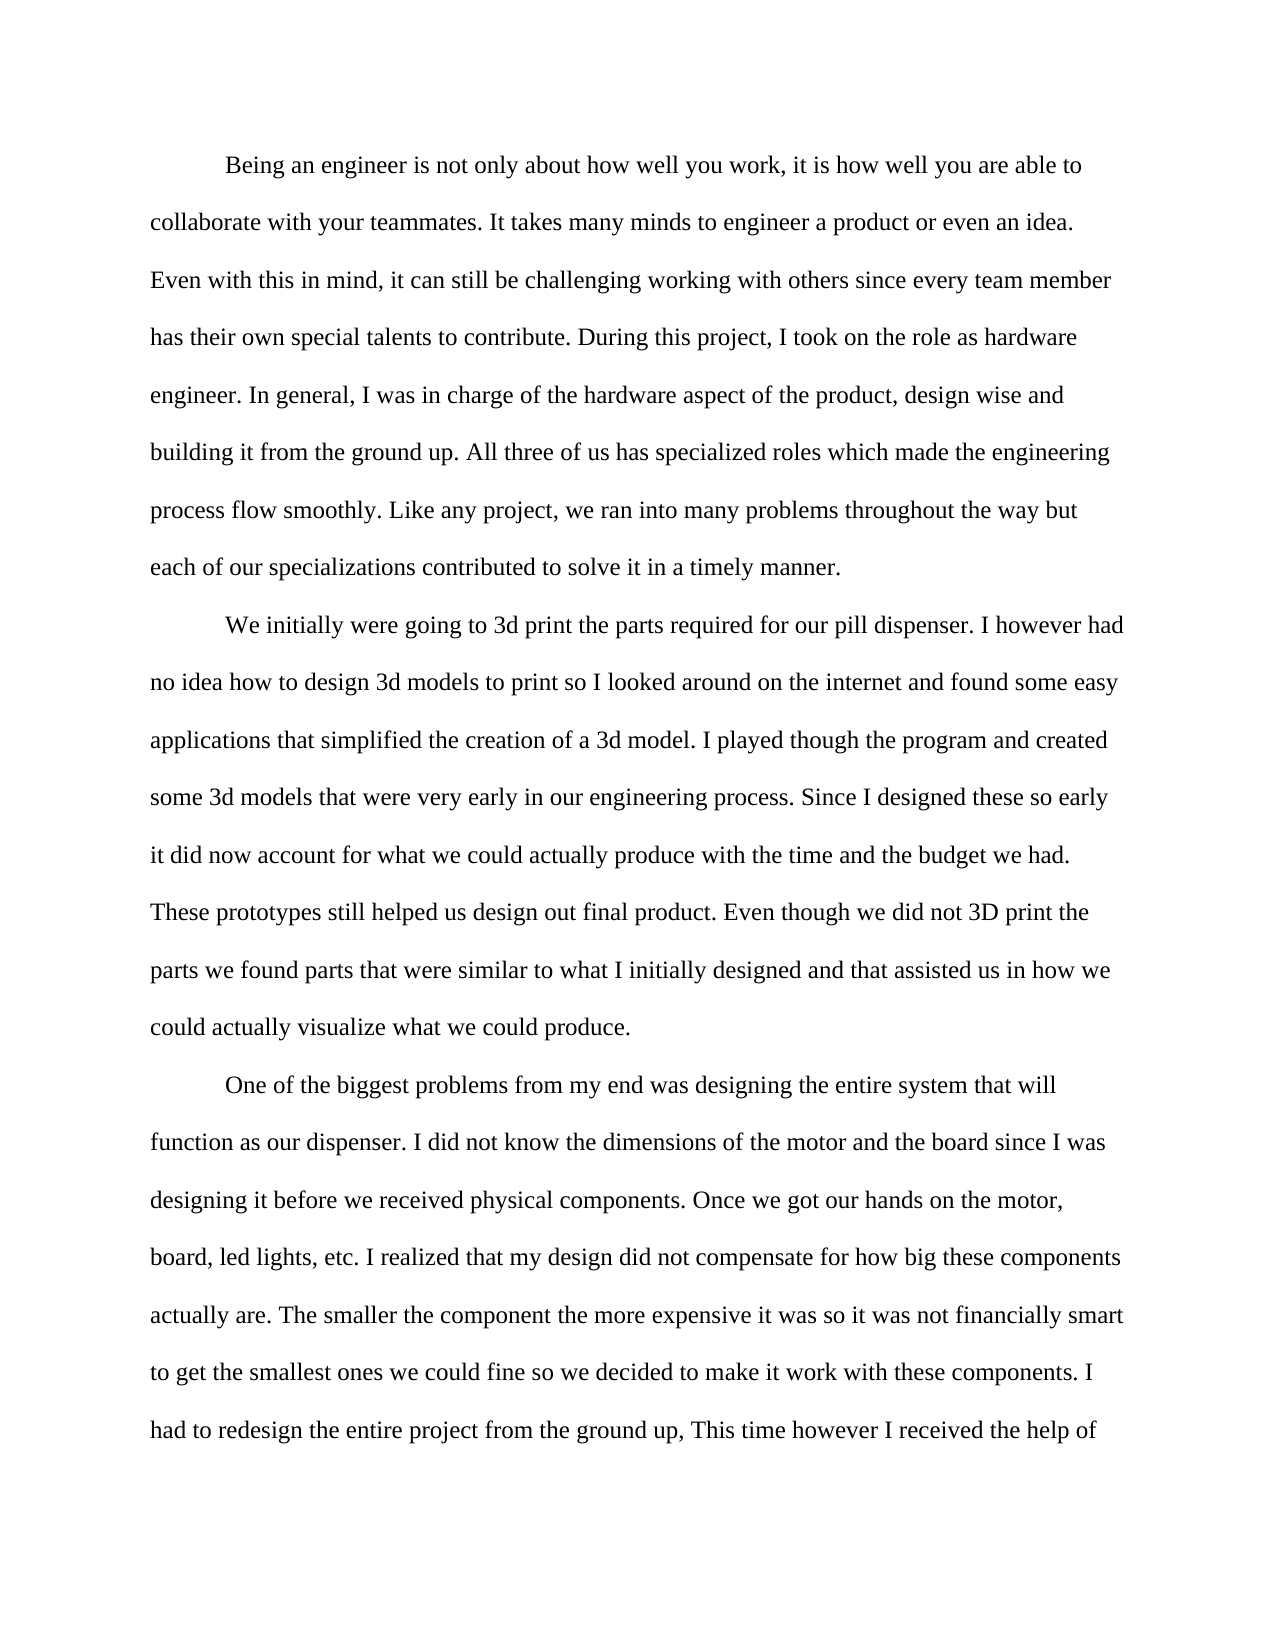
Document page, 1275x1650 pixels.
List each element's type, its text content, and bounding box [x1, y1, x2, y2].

text Being an engineer is not only about how well you work, it is how well you are able to collaborate with your teammates. It takes many minds to engineer a product or even an idea. Even with this in mind, it can still be challenging working with others since every team member has their own special talents to contribute. During this project, I took on the role as hardware engineer. In general, I was in charge of the hardware aspect of the product, design wise and building it from the ground up. All three of us has specialized roles which made the engineering process flow smoothly. Like any project, we ran into many problems throughout the way but each of our specializations contributed to solve it in a timely manner. [150, 150, 1125, 581]
text We initially were going to 3d print the parts required for our pill dispenser. I however had no idea how to design 3d models to print so I looked around on the internet and found some easy applications that simplified the creation of a 3d model. I played though the program and created some 3d models that were very early in our engineering process. Since I designed these so early it did now account for what we could actually produce with the time and the budget we had. These prototypes still helped us design out final product. Even though we did not 3D print the parts we found parts that were similar to what I initially designed and that assisted us in how we could actually visualize what we could produce. [150, 610, 1125, 1041]
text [150, 1070, 1125, 1444]
